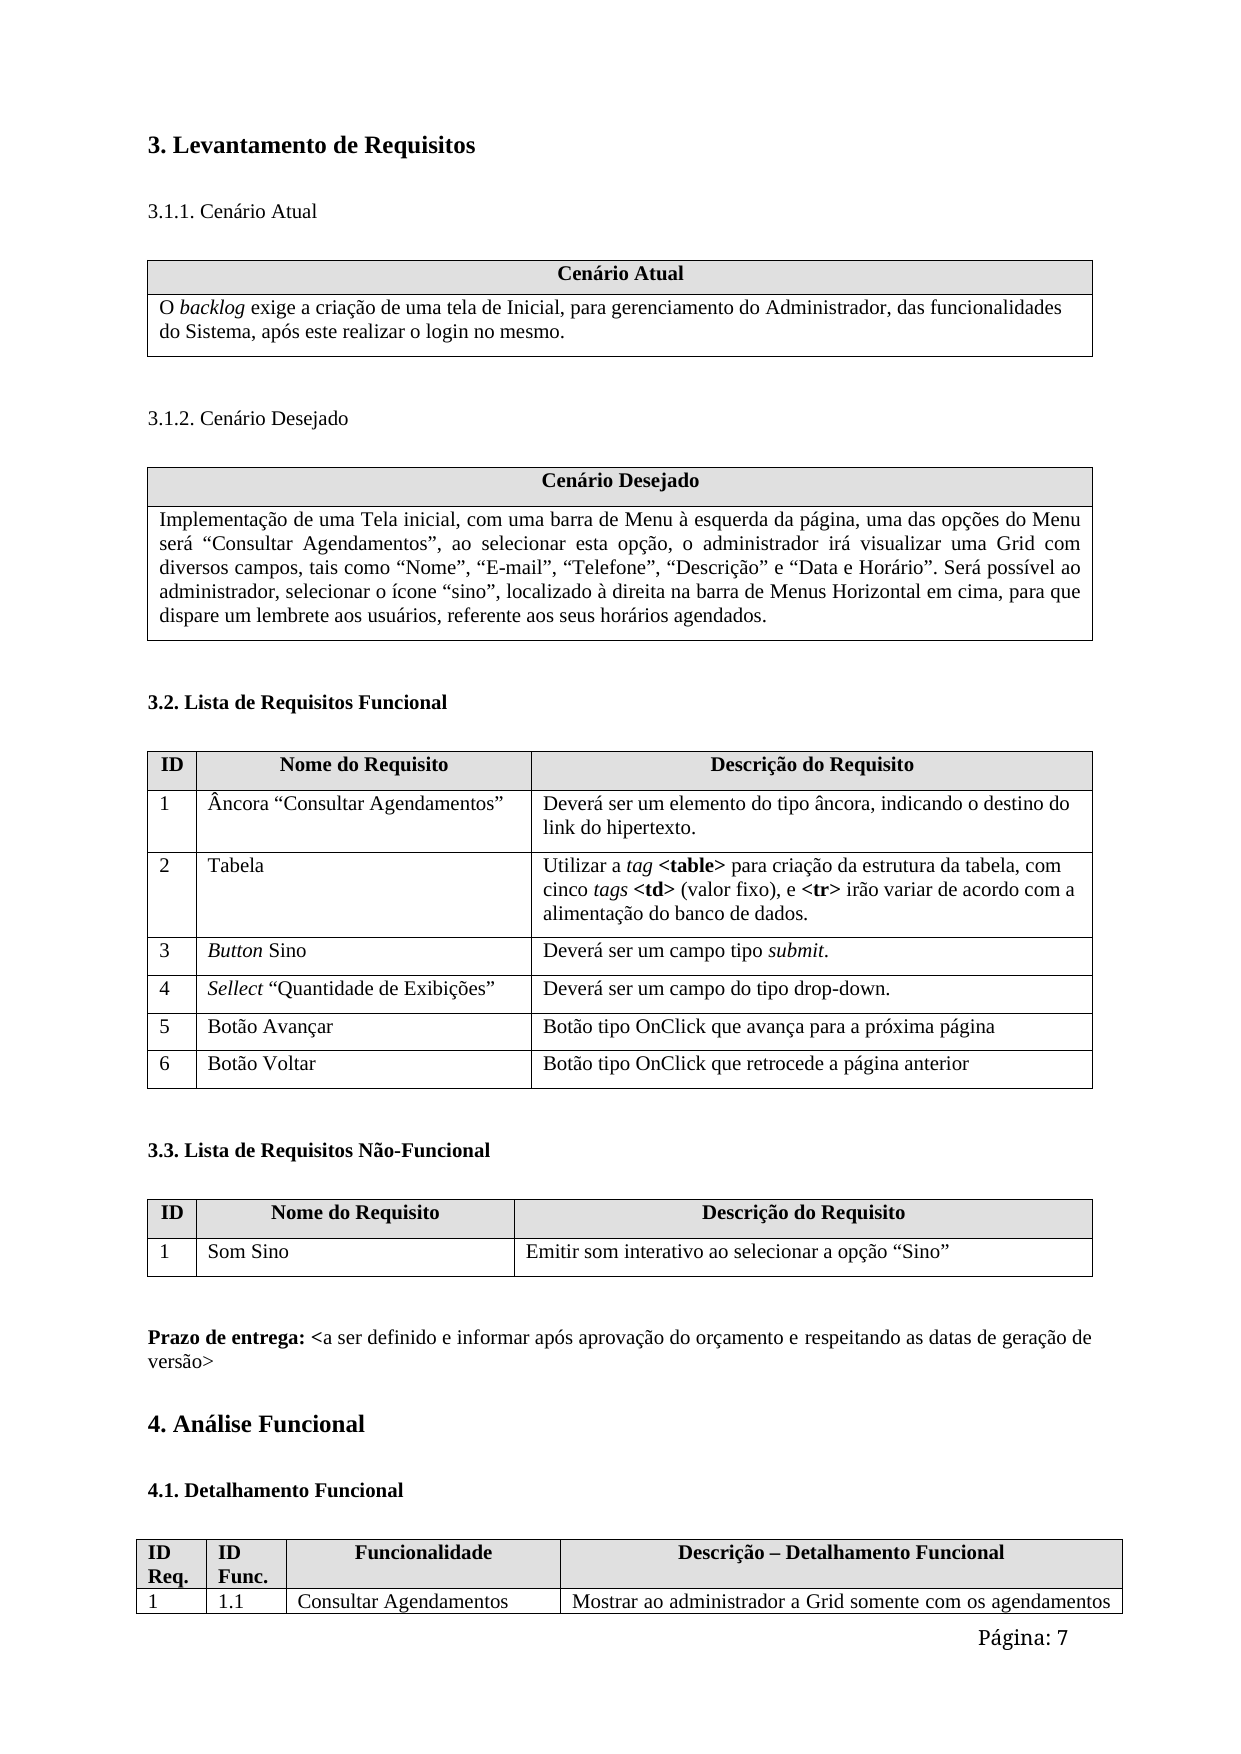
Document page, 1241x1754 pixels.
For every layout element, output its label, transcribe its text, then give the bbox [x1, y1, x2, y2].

table_cell O backlog exige a criação de uma tela de Inicial, para gerenciamento do Administrador, das funcionalidades do Sistema, após este realizar o login no mesmo. [148, 295, 1092, 356]
text Lista de Requisitos Funcional [148, 690, 1092, 714]
table_header Funcionalidade [287, 1540, 560, 1588]
table_cell Mostrar ao administrador a Grid somente com os agendamentos que se encontram ativos no sistema. [561, 1589, 1122, 1613]
table_header Cenário Desejado [148, 468, 1092, 506]
table_cell 2 [148, 853, 196, 937]
table_cell Botão Voltar [197, 1051, 531, 1088]
table_header Nome do Requisito [197, 752, 531, 790]
table_cell Sellect “Quantidade de Exibições” [197, 976, 531, 1012]
table_cell Som Sino [197, 1239, 514, 1276]
table_cell Tabela [197, 853, 531, 937]
table_header ID Func. [207, 1540, 286, 1588]
table_cell 6 [148, 1051, 196, 1088]
table_cell 1 [148, 791, 196, 852]
table_cell 3 [148, 938, 196, 975]
text Prazo de entrega: <a ser definido e informar após aprovação do orçamento e respeitando as datas de geração de versão> [148, 1325, 1092, 1373]
table_cell Botão tipo OnClick que retrocede a página anterior [532, 1051, 1092, 1088]
table_cell Botão tipo OnClick que avança para a próxima página [532, 1014, 1092, 1050]
text Cenário Desejado [148, 406, 1092, 430]
table_header Nome do Requisito [197, 1200, 514, 1238]
table_header Descrição do Requisito [515, 1200, 1092, 1238]
table_cell Utilizar a tag <table> para criação da estrutura da tabela, com cinco tags <td> (valor fixo), e <tr> irão variar de acordo com a alimentação do banco de dados. [532, 853, 1092, 937]
table_cell Button Sino [197, 938, 531, 975]
text Detalhamento Funcional [148, 1478, 1092, 1502]
text Levantamento de Requisitos [148, 131, 1092, 159]
table_cell Âncora “Consultar Agendamentos” [197, 791, 531, 852]
table_cell Implementação de uma Tela inicial, com uma barra de Menu à esquerda da página, uma das opções do Menu será “Consultar Agendamentos”, ao selecionar esta opção, o administrador irá visualizar uma Grid com diversos campos, tais como “Nome”, “E-mail”, “Telefone”, “Descrição” e “Data e Horário”. Será possível ao administrador, selecionar o ícone “sino”, localizado à direita na barra de Menus Horizontal em cima, para que dispare um lembrete aos usuários, referente aos seus horários agendados. [148, 507, 1092, 639]
table_header ID [148, 752, 196, 790]
table_cell 1.1 [207, 1589, 286, 1613]
table_cell Deverá ser um campo do tipo drop-down. [532, 976, 1092, 1012]
table_cell Consultar Agendamentos [287, 1589, 560, 1613]
table_header Cenário Atual [148, 261, 1092, 294]
text Análise Funcional [148, 1409, 1092, 1438]
table_cell Botão Avançar [197, 1014, 531, 1050]
table_header ID Req. [137, 1540, 206, 1588]
table_cell 1 [137, 1589, 206, 1613]
table_header ID [148, 1200, 196, 1238]
table_cell Deverá ser um elemento do tipo âncora, indicando o destino do link do hipertexto. [532, 791, 1092, 852]
table_cell 5 [148, 1014, 196, 1050]
table_cell Emitir som interativo ao selecionar a opção “Sino” [515, 1239, 1092, 1276]
table_cell Deverá ser um campo tipo submit. [532, 938, 1092, 975]
table_cell 4 [148, 976, 196, 1012]
text Cenário Atual [148, 199, 1092, 223]
table_header Descrição do Requisito [532, 752, 1092, 790]
text Lista de Requisitos Não-Funcional [148, 1138, 1092, 1162]
table_header Descrição – Detalhamento Funcional [561, 1540, 1122, 1588]
table_cell 1 [148, 1239, 196, 1276]
